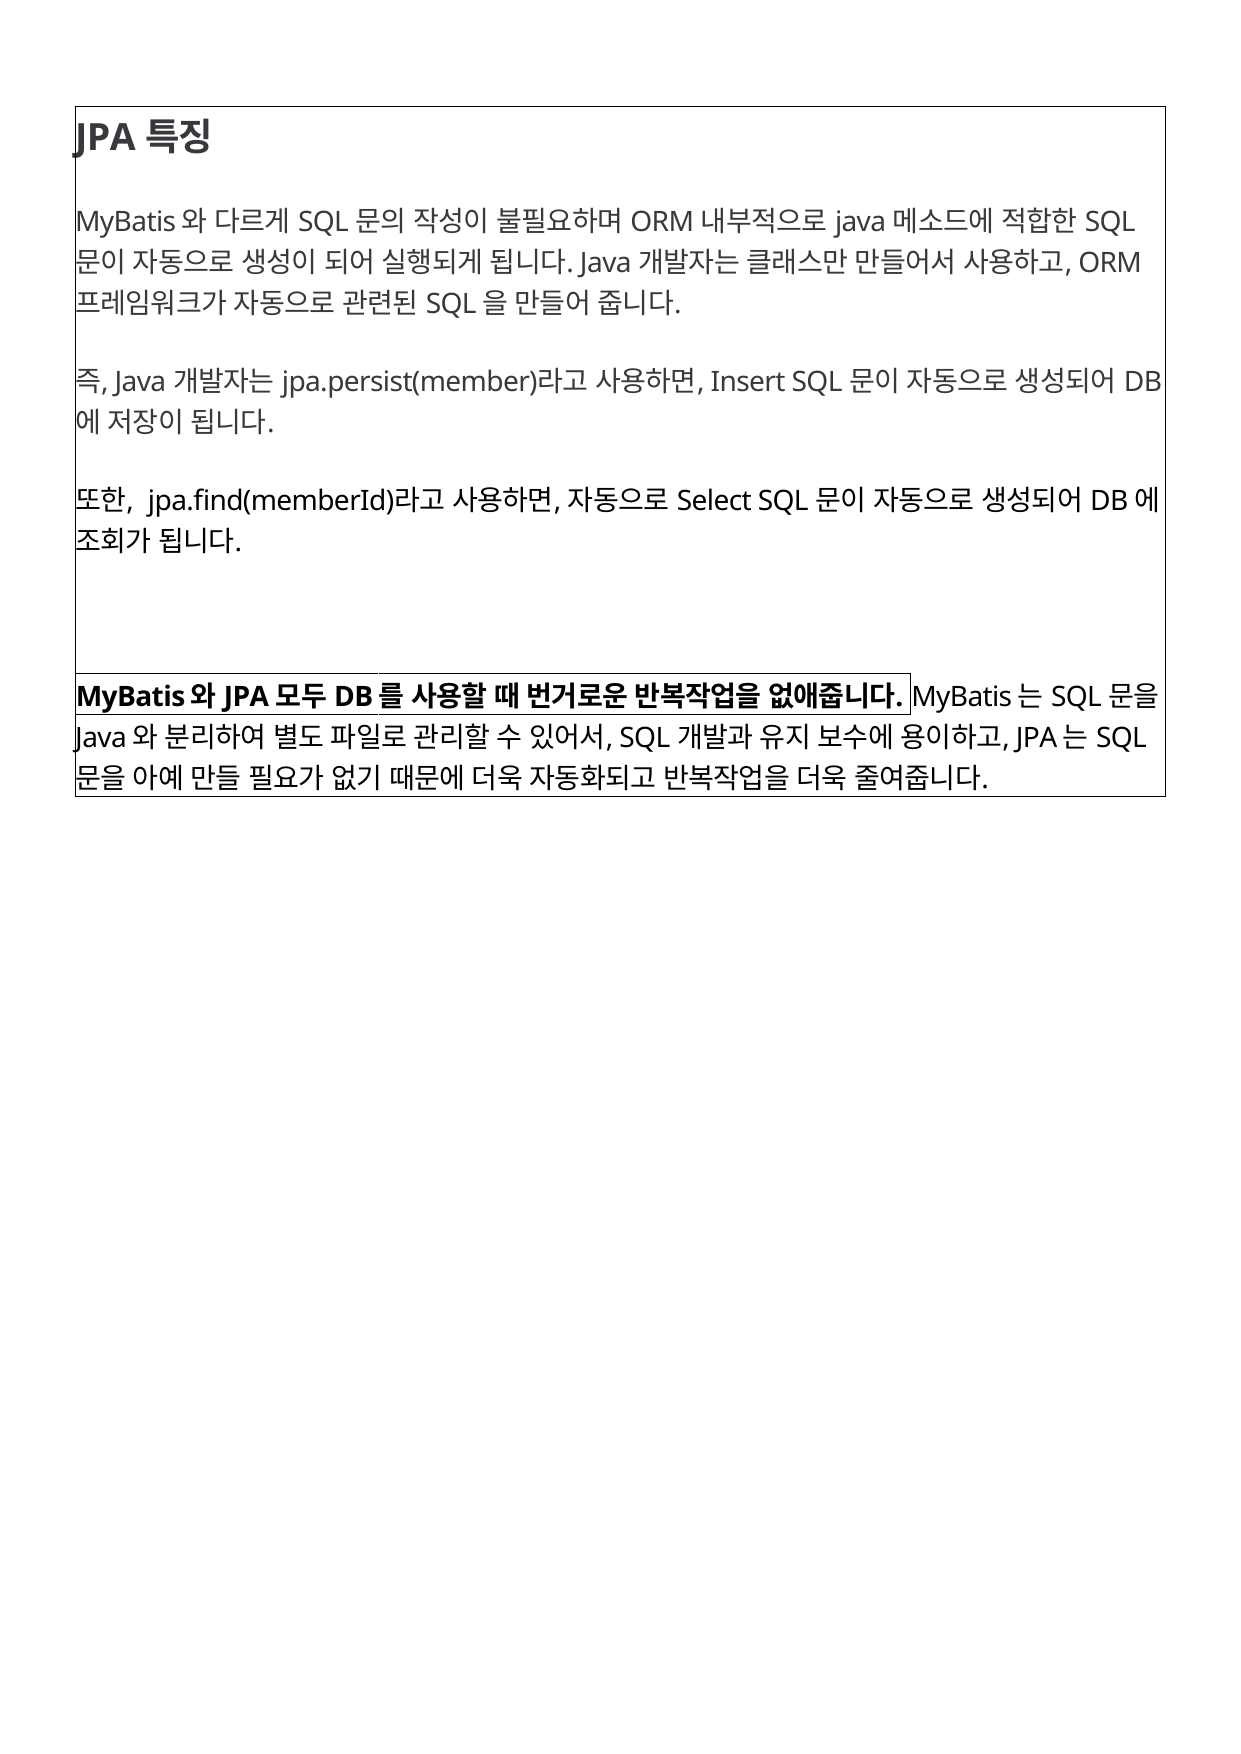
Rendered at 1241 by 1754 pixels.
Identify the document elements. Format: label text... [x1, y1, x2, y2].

text 또한, jpa.find(memberId)라고 사용하면, 자동으로 Select SQL 문이 자동으로 생성되어 DB에 조회가 됩니다. [76, 477, 1165, 559]
subtitle JPA 특징 [76, 107, 1165, 161]
text MyBatis와 JPA 모두 DB를 사용할 때 번거로운 반복작업을 없애줍니다. MyBatis는 SQL 문을 Java와 분리하여 별도 파일로 관리할 수 있어서, SQL 개발과 유지 보수에 용이하고, JPA는 SQL 문을 아예 만들 필요가 없기 때문에 더욱 자동화되고 반복작업을 더욱 줄여줍니다. [76, 672, 1165, 796]
text 즉, Java 개발자는 jpa.persist(member)라고 사용하면, Insert SQL 문이 자동으로 생성되어 DB에 저장이 됩니다. [76, 358, 1165, 440]
text MyBatis와 다르게 SQL 문의 작성이 불필요하며 ORM 내부적으로 java 메소드에 적합한 SQL 문이 자동으로 생성이 되어 실행되게 됩니다. Java 개발자는 클래스만 만들어서 사용하고, ORM 프레임워크가 자동으로 관련된 SQL을 만들어 줍니다. [76, 198, 1165, 321]
